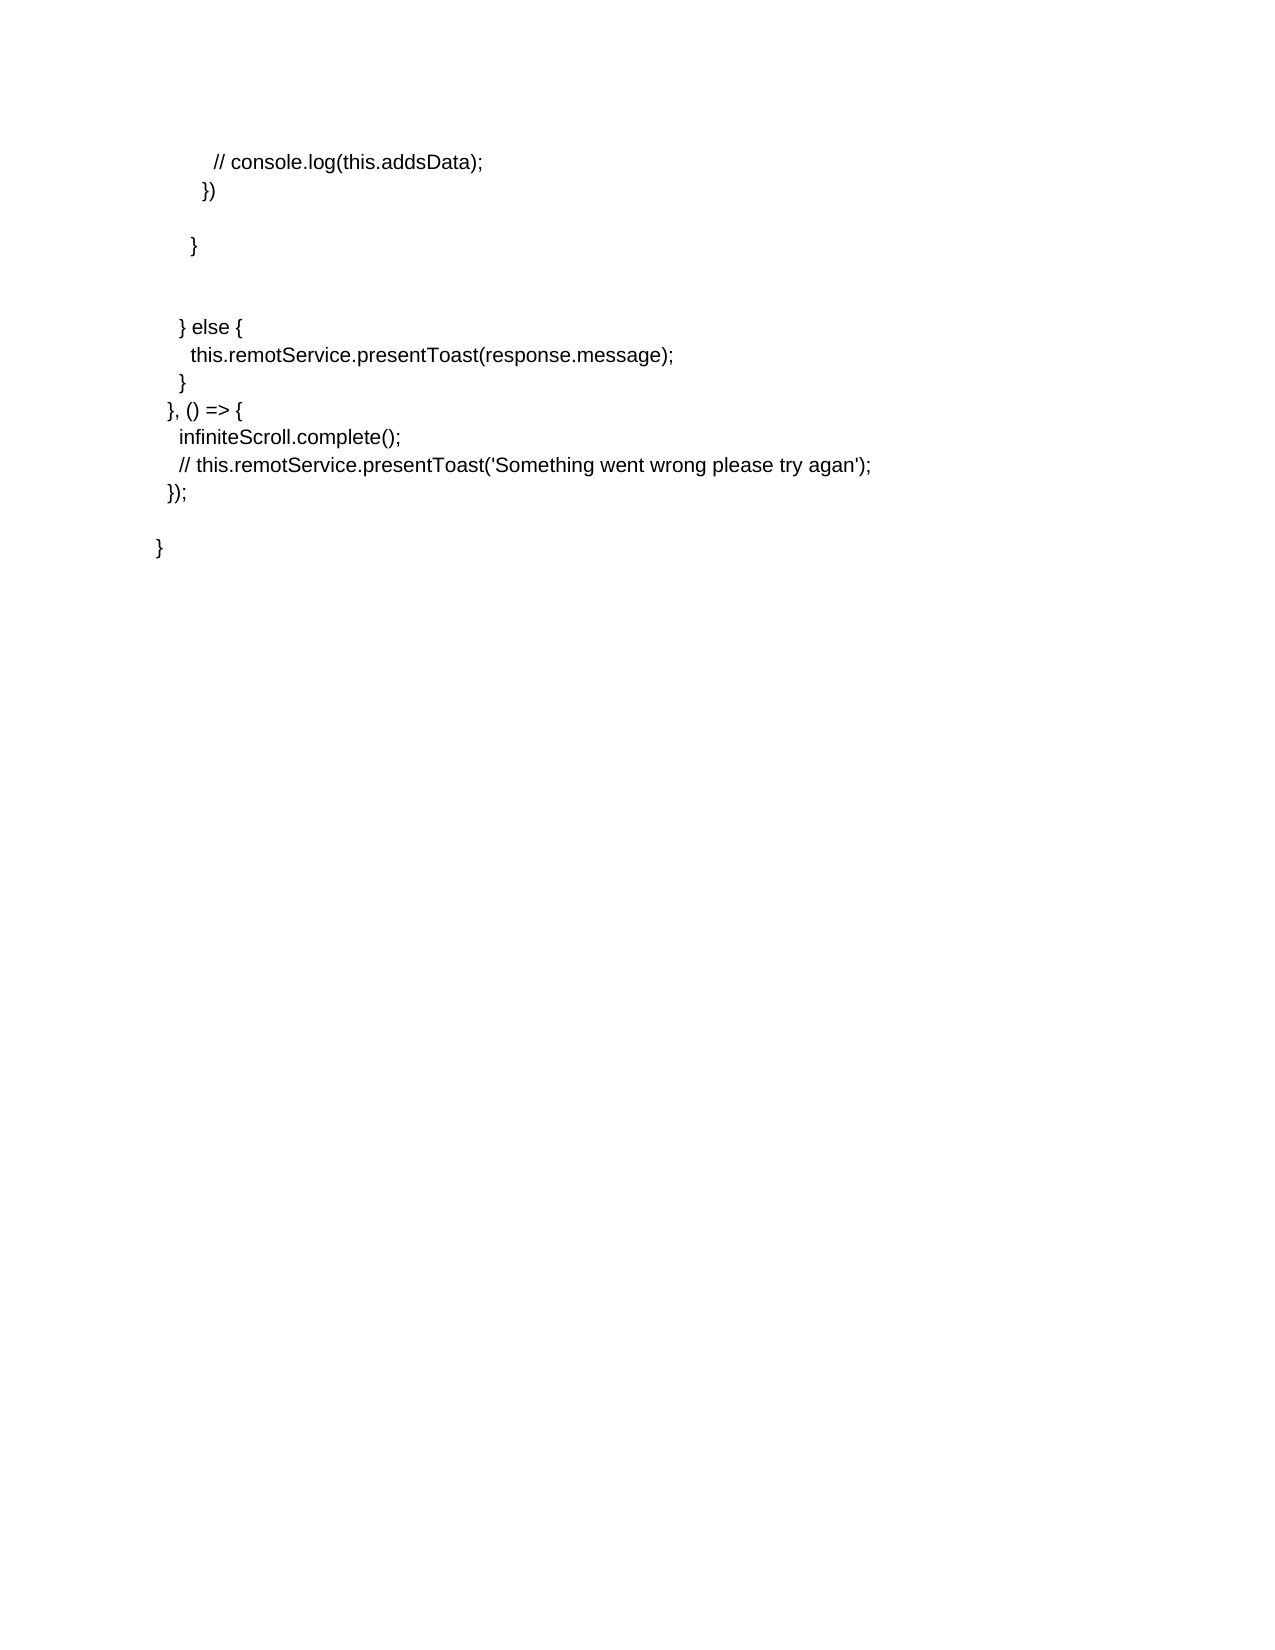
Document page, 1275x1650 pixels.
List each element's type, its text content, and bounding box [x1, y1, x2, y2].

text } [150, 370, 1125, 394]
text // this.remotService.presentToast('Something went wrong please try agan'); [150, 452, 1125, 476]
text } [150, 535, 1125, 559]
text infiniteScroll.complete(); [150, 425, 1125, 449]
text // console.log(this.addsData); [150, 150, 1125, 174]
text } else { [150, 315, 1125, 339]
text this.remotService.presentToast(response.message); [150, 342, 1125, 366]
text }); [150, 480, 1125, 504]
text } [150, 232, 1125, 256]
text }) [150, 177, 1125, 201]
text }, () => { [150, 397, 1125, 421]
